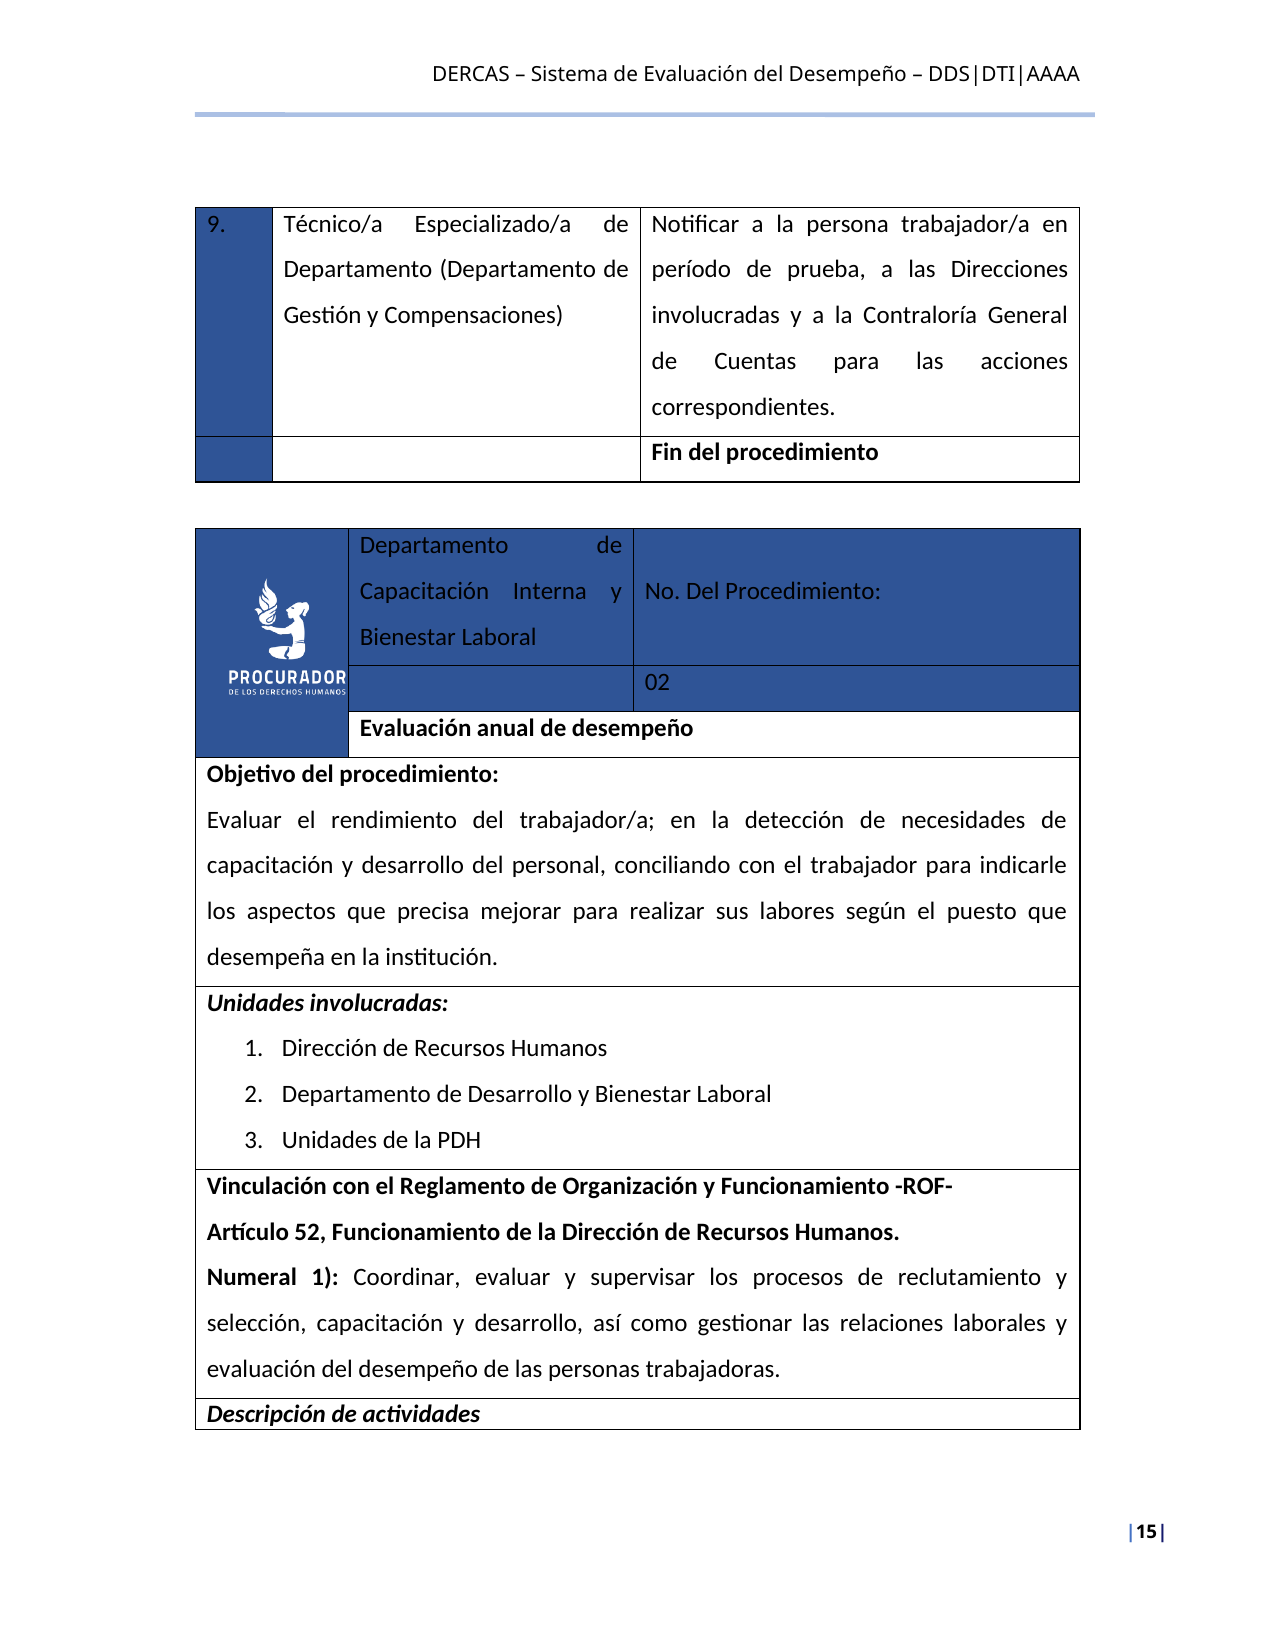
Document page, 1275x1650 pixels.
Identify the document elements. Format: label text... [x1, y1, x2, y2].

table_cell Técnico/a Especializado/a de Departamento (Departamento de Gestión y Compensaciones) [273, 208, 640, 436]
table_cell 02 [634, 666, 1079, 711]
table_cell Unidades involucradas: Dirección de Recursos Humanos Departamento de Desarrollo y Bienestar Laboral Unidades de la PDH [196, 987, 1079, 1169]
table_header [196, 529, 348, 757]
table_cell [196, 1399, 1079, 1429]
table_cell Notificar a la persona trabajador/a en período de prueba, a las Direcciones involucradas y a la Contraloría General de Cuentas para las acciones correspondientes. [641, 208, 1079, 436]
table_cell Objetivo del procedimiento: Evaluar el rendimiento del trabajador/a; en la detección de necesidades de capacitación y desarrollo del personal, conciliando con el trabajador para indicarle los aspectos que precisa mejorar para realizar sus labores según el puesto que desempeña en la institución. [196, 758, 1079, 986]
table_cell Vinculación con el Reglamento de Organización y Funcionamiento -ROF- Artículo 52, Funcionamiento de la Dirección de Recursos Humanos. Numeral 1): Coordinar, evaluar y supervisar los procesos de reclutamiento y selección, capacitación y desarrollo, así como gestionar las relaciones laborales y evaluación del desempeño de las personas trabajadoras. [196, 1170, 1079, 1398]
table_cell Evaluación anual de desempeño [349, 712, 1079, 757]
table_cell Fin del procedimiento [641, 437, 1079, 481]
table_cell [273, 437, 640, 481]
table_cell [349, 666, 633, 711]
table_cell 9. [196, 208, 272, 436]
table_cell [196, 437, 272, 481]
table_header No. Del Procedimiento: [634, 529, 1079, 665]
table_header Departamento de Capacitación Interna y Bienestar Laboral [349, 529, 633, 665]
